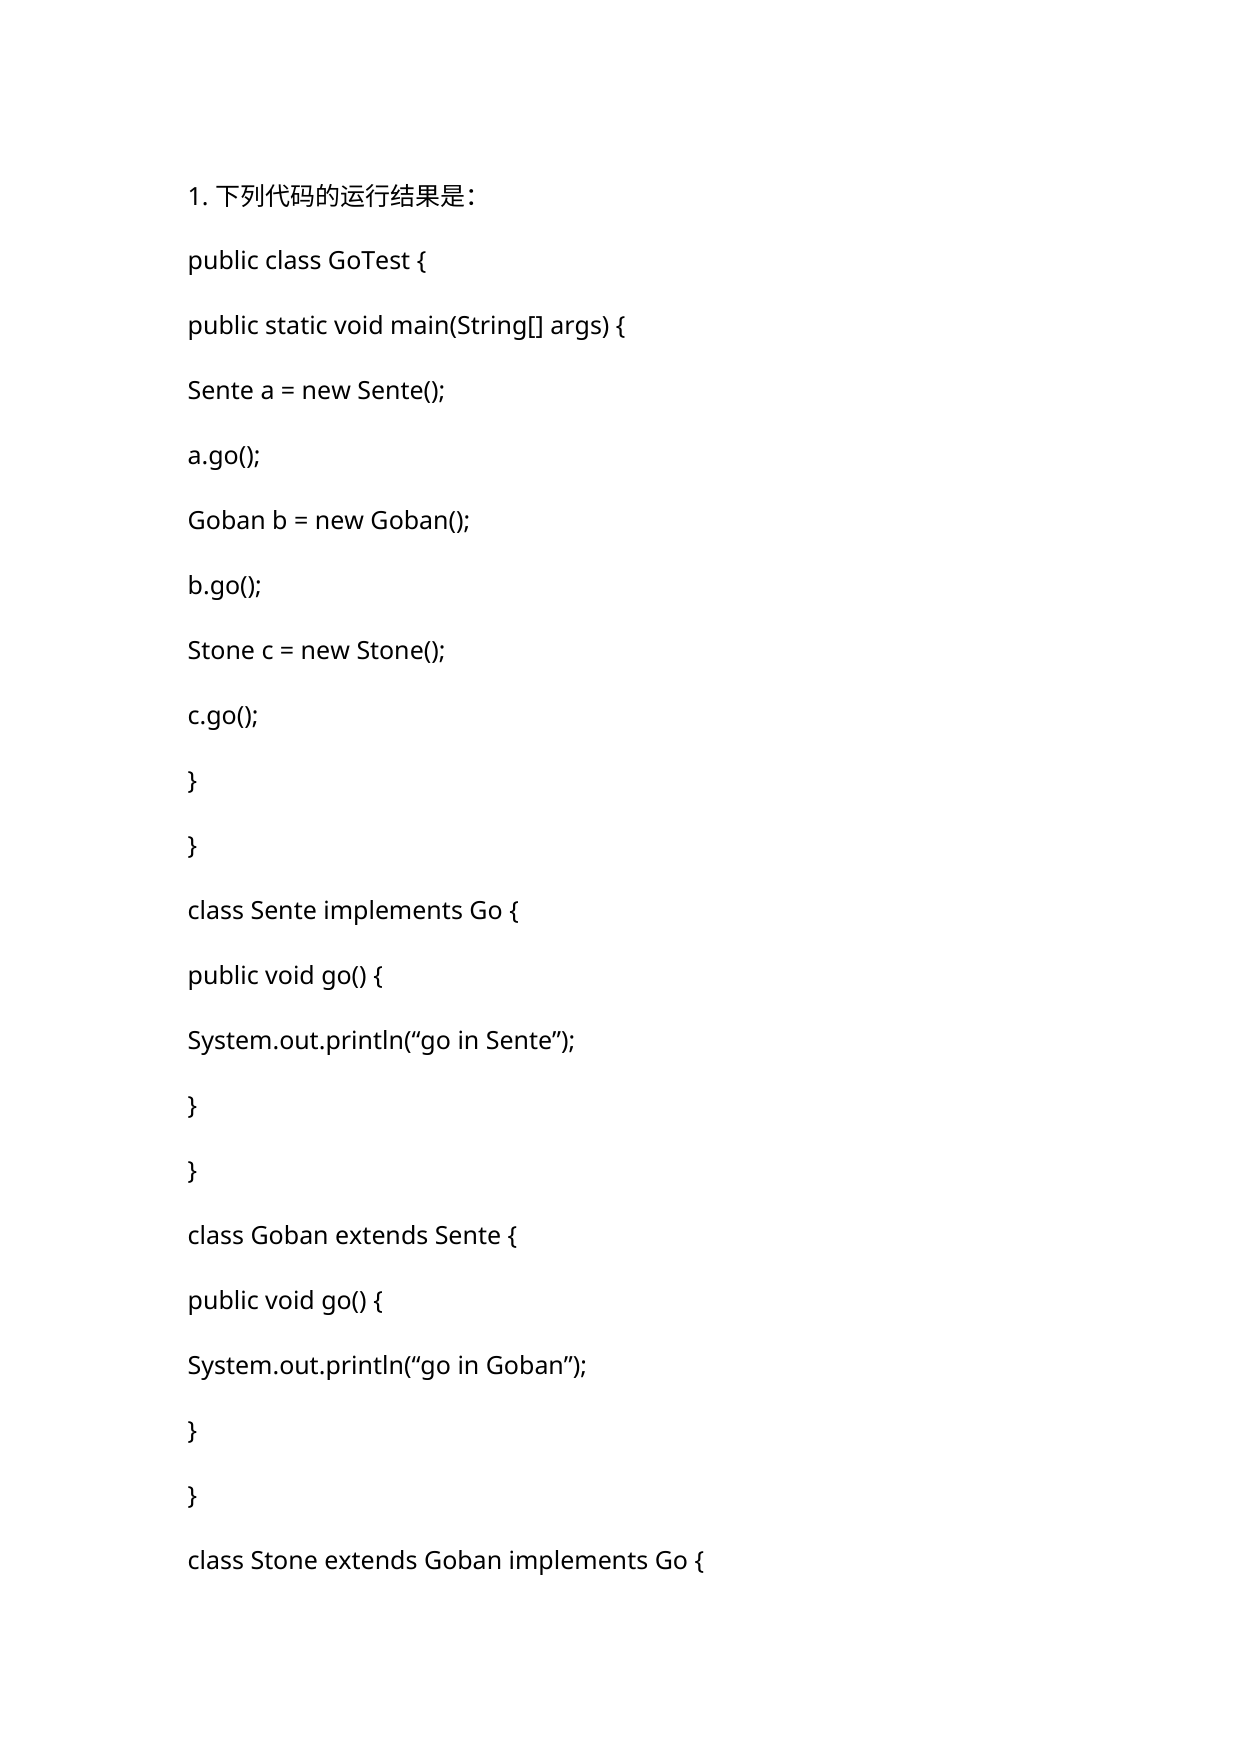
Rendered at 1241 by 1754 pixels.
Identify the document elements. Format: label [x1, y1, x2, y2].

text [187, 162, 1053, 1592]
